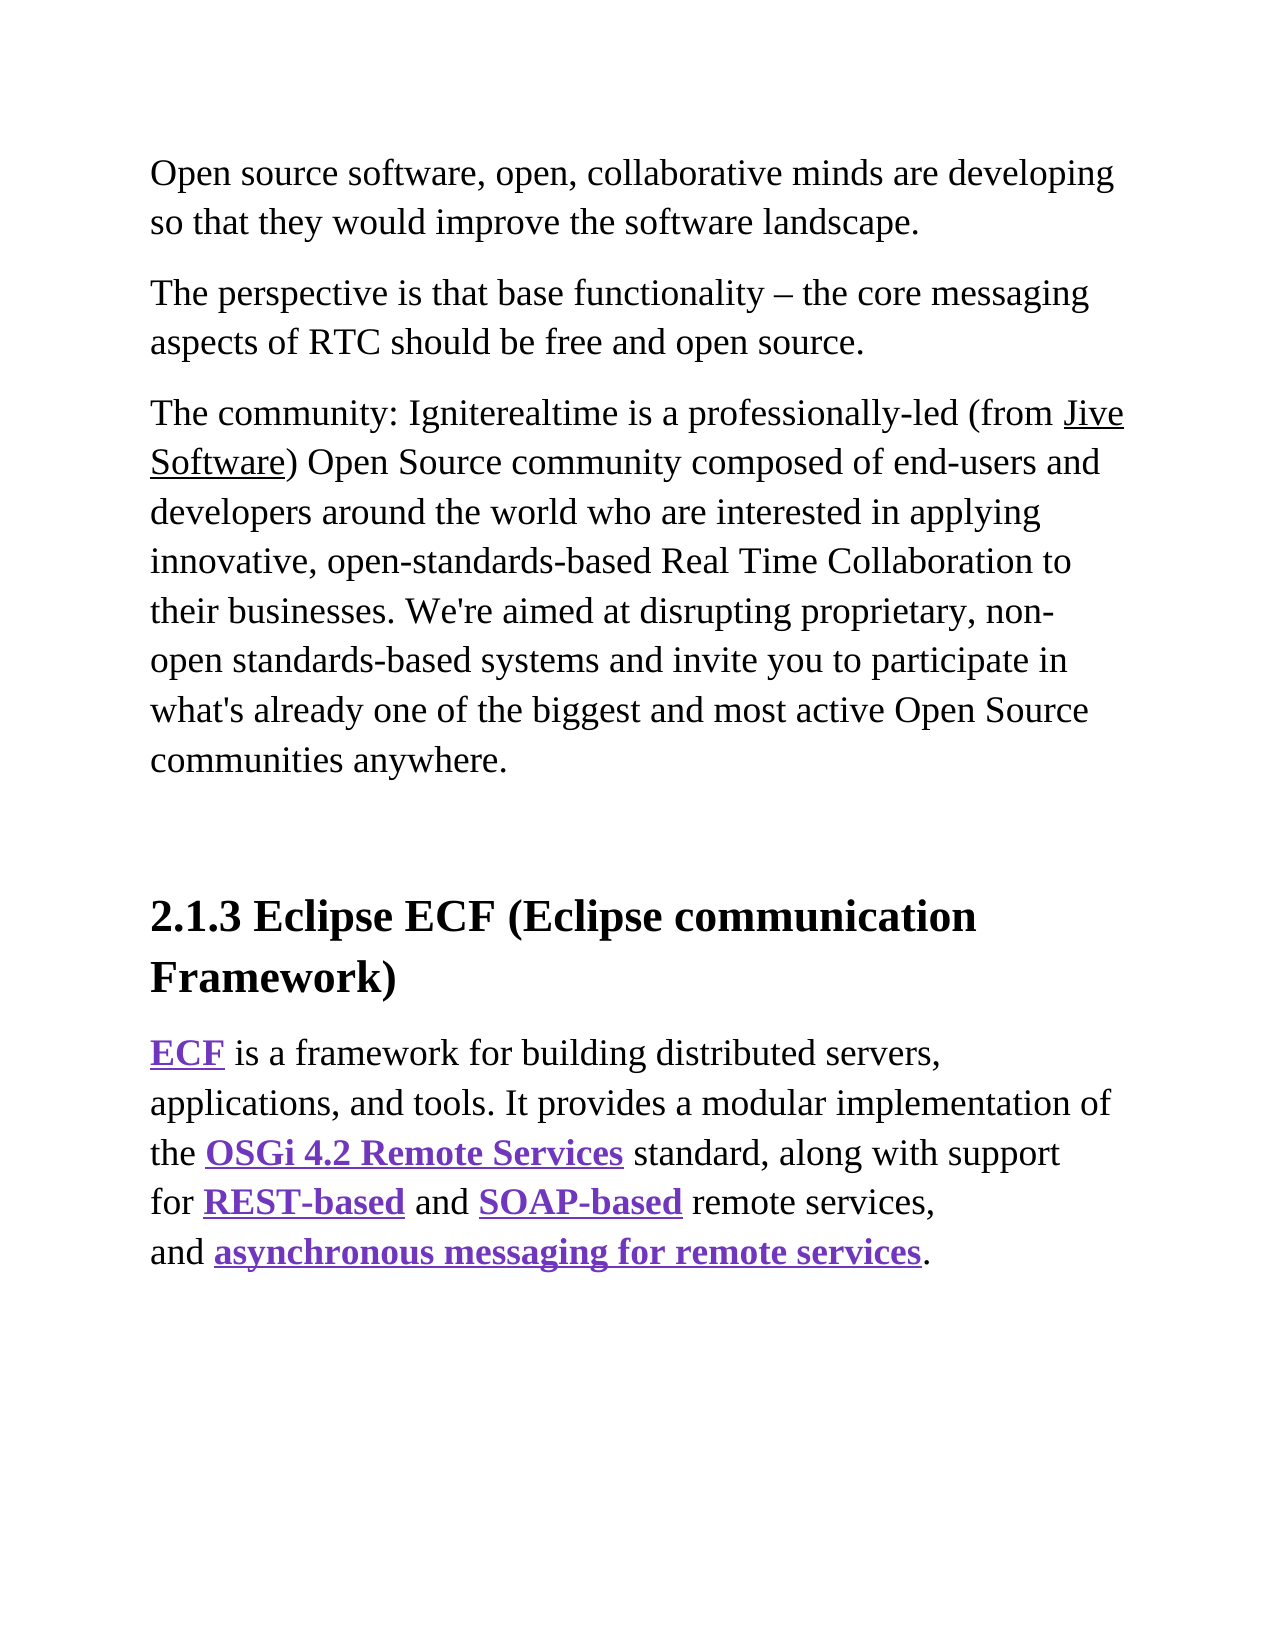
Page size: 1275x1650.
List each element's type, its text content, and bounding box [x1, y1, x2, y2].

text Open source software, open, collaborative minds are developing so that they would improve the software landscape. [150, 150, 1125, 243]
text The community: Igniterealtime is a professionally-led (from Jive Software) Open Source community composed of end-users and developers around the world who are interested in applying innovative, open-standards-based Real Time Collaboration to their businesses. We're aimed at disrupting proprietary, non-open standards-based systems and invite you to participate in what's already one of the biggest and most active Open Source communities anywhere. [150, 390, 1125, 780]
text ECF is a framework for building distributed servers, applications, and tools. It provides a modular implementation of the OSGi 4.2 Remote Services standard, along with support for REST-based and SOAP-based remote services, and asynchronous messaging for remote services. [150, 1031, 1125, 1272]
text 2.1.3 Eclipse ECF (Eclipse communication Framework) [150, 889, 1125, 1002]
text The perspective is that base functionality – the core messaging aspects of RTC should be free and open source. [150, 270, 1125, 363]
